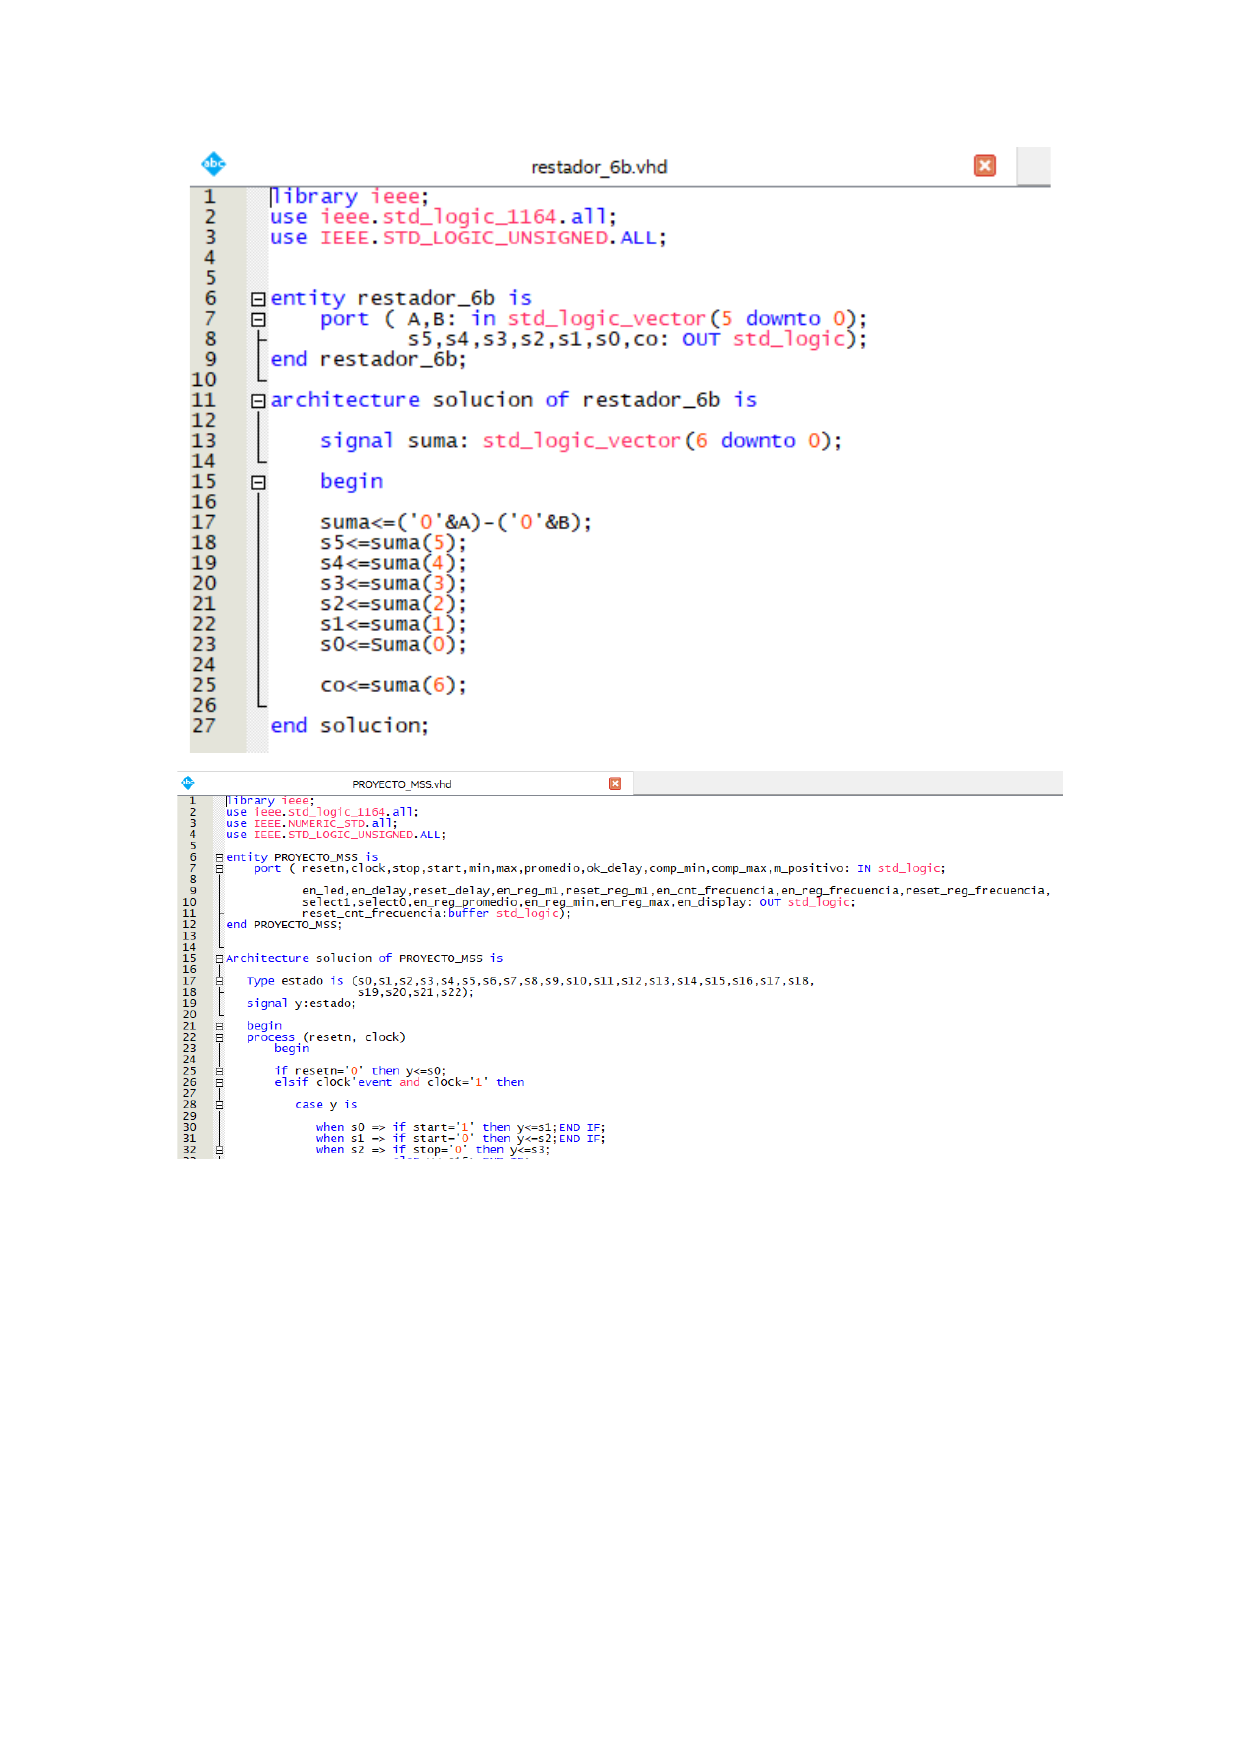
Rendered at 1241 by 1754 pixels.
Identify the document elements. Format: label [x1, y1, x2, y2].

picture [189, 147, 1051, 753]
picture [177, 771, 1063, 1159]
